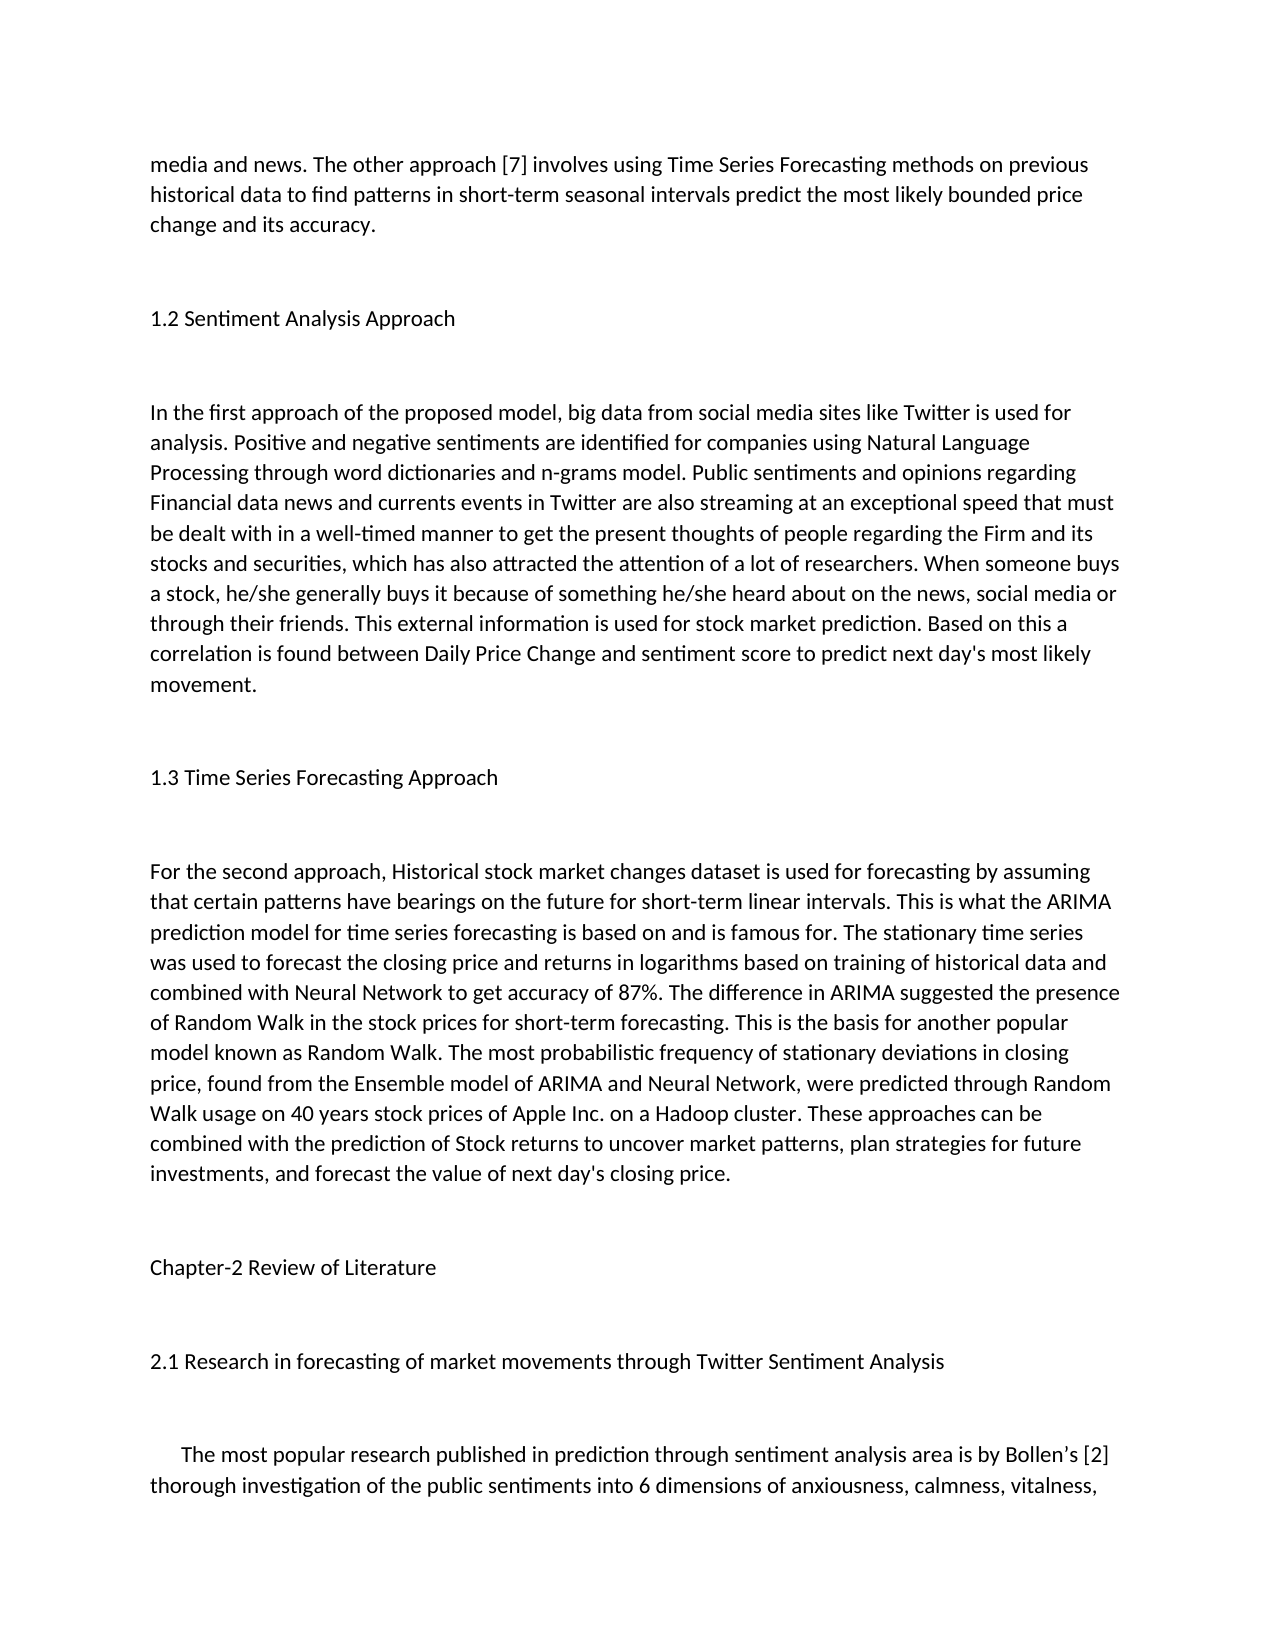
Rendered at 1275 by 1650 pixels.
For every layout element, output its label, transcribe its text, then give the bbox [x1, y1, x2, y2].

text 2.1 Research in forecasting of market movements through Twitter Sentiment Analysis [150, 1347, 1125, 1375]
text In the first approach of the proposed model, big data from social media sites like Twitter is used for analysis. Positive and negative sentiments are identified for companies using Natural Language Processing through word dictionaries and n-grams model. Public sentiments and opinions regarding Financial data news and currents events in Twitter are also streaming at an exceptional speed that must be dealt with in a well-timed manner to get the present thoughts of people regarding the Firm and its stocks and securities, which has also attracted the attention of a lot of researchers. When someone buys a stock, he/she generally buys it because of something he/she heard about on the news, social media or through their friends. This external information is used for stock market prediction. Based on this a correlation is found between Daily Price Change and sentiment score to predict next day's most likely movement. [150, 398, 1125, 698]
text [150, 1441, 1125, 1499]
text 1.2 Sentiment Analysis Approach [150, 304, 1125, 332]
text 1.3 Time Series Forecasting Approach [150, 763, 1125, 792]
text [150, 150, 1125, 238]
text For the second approach, Historical stock market changes dataset is used for forecasting by assuming that certain patterns have bearings on the future for short-term linear intervals. This is what the ARIMA prediction model for time series forecasting is based on and is famous for. The stationary time series was used to forecast the closing price and returns in logarithms based on training of historical data and combined with Neural Network to get accuracy of 87%. The difference in ARIMA suggested the presence of Random Walk in the stock prices for short-term forecasting. This is the basis for another popular model known as Random Walk. The most probabilistic frequency of stationary deviations in closing price, found from the Ensemble model of ARIMA and Neural Network, were predicted through Random Walk usage on 40 years stock prices of Apple Inc. on a Hadoop cluster. These approaches can be combined with the prediction of Stock returns to uncover market patterns, plan strategies for future investments, and forecast the value of next day's closing price. [150, 857, 1125, 1187]
text Chapter-2 Review of Literature [150, 1253, 1125, 1281]
